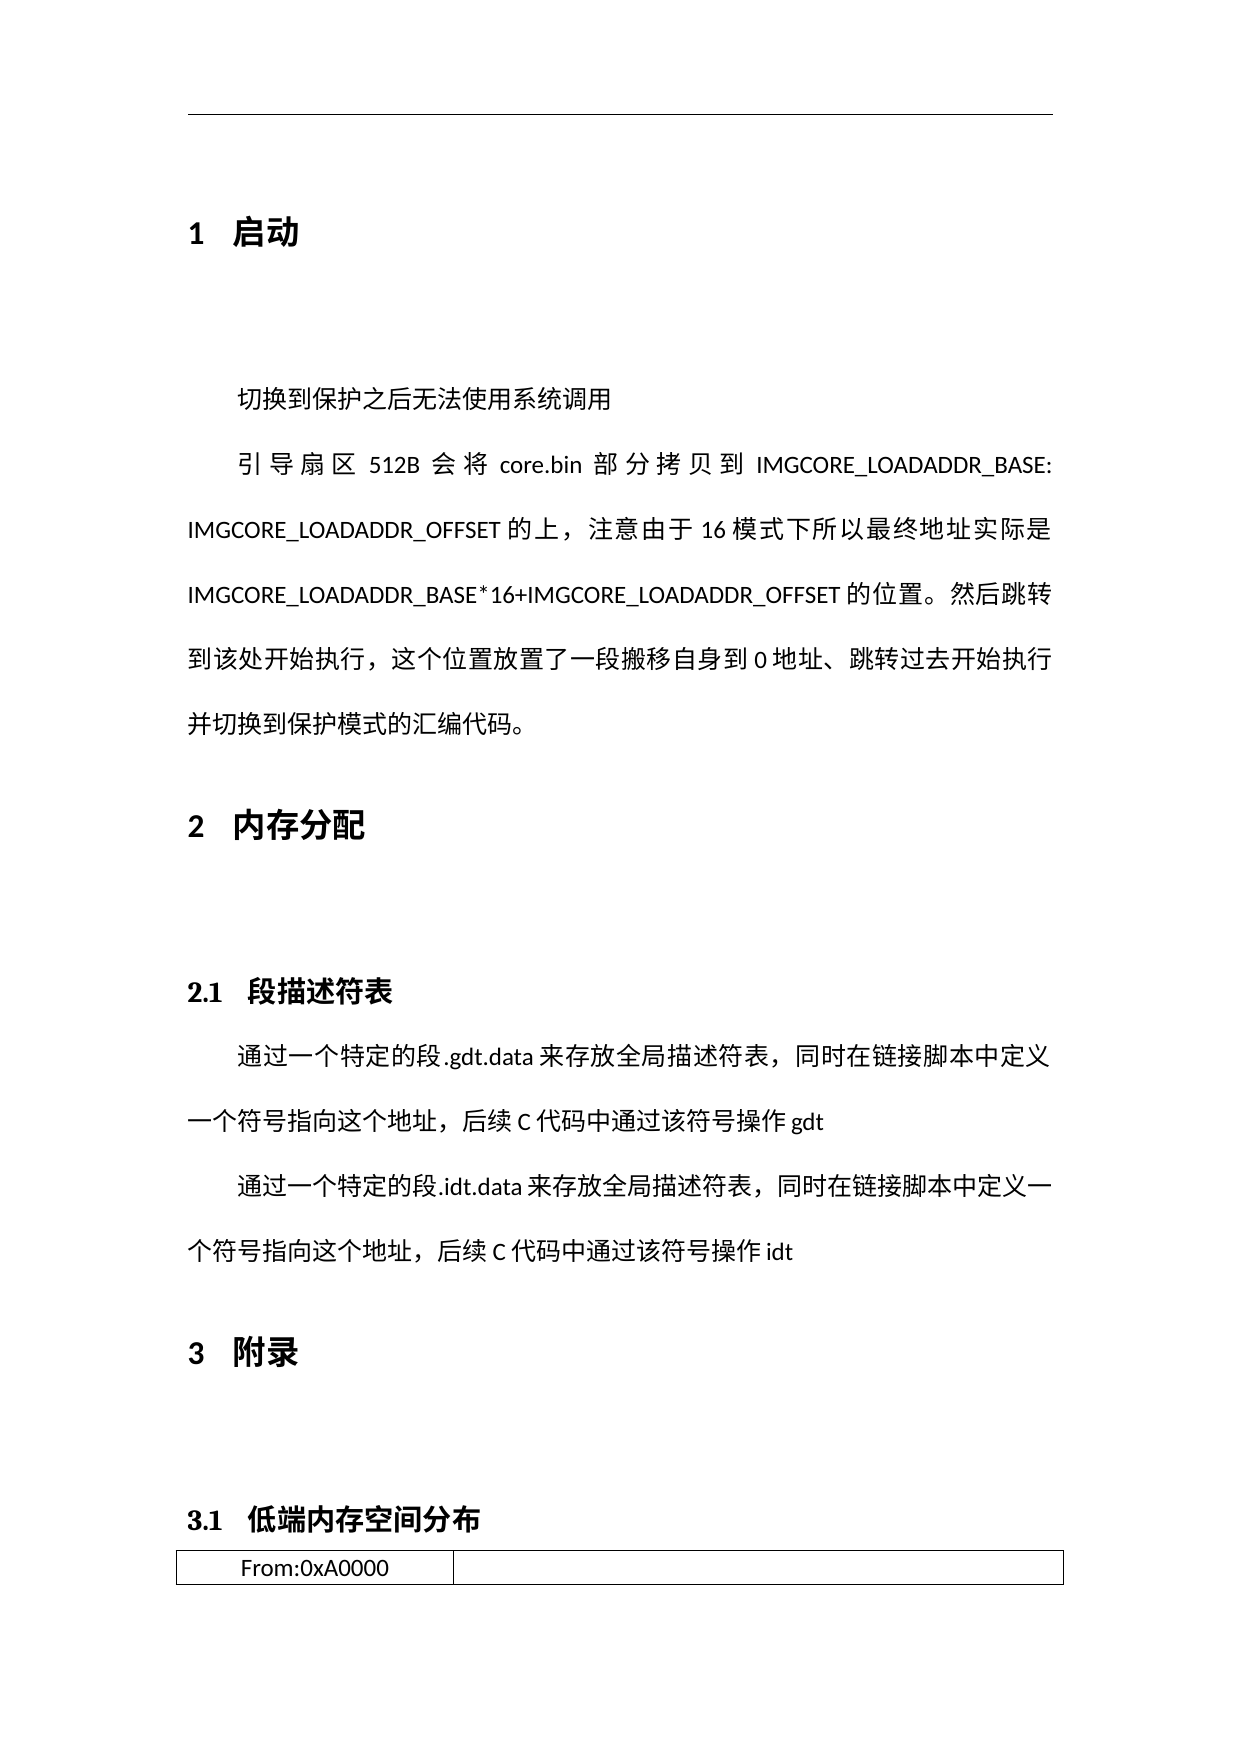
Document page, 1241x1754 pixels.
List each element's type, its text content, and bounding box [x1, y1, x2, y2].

table_header [454, 1551, 1063, 1584]
table_header From:0xA0000 [177, 1551, 453, 1584]
text 通过一个特定的段.gdt.data来存放全局描述符表，同时在链接脚本中定义一个符号指向这个地址，后续C代码中通过该符号操作gdt [187, 1022, 1053, 1152]
text 引导扇区512B会将core.bin部分拷贝到IMGCORE_LOADADDR_BASE: IMGCORE_LOADADDR_OFFSET的上，注意由于16模式下所以最终地址实际是IMGCORE_LOADADDR_BASE*16+IMGCORE_LOADADDR_OFFSET的位置。然后跳转到该处开始执行，这个位置放置了一段搬移自身到0地址、跳转过去开始执行并切换到保护模式的汇编代码。 [187, 430, 1053, 755]
subtitle 段描述符表 [187, 957, 1053, 1022]
subtitle 内存分配 [187, 790, 1053, 855]
text 通过一个特定的段.idt.data来存放全局描述符表，同时在链接脚本中定义一个符号指向这个地址，后续C代码中通过该符号操作idt [187, 1152, 1053, 1282]
subtitle 启动 [187, 197, 1053, 262]
subtitle 低端内存空间分布 [187, 1485, 1053, 1550]
subtitle 附录 [187, 1318, 1053, 1383]
text 切换到保护之后无法使用系统调用 [187, 365, 1053, 430]
